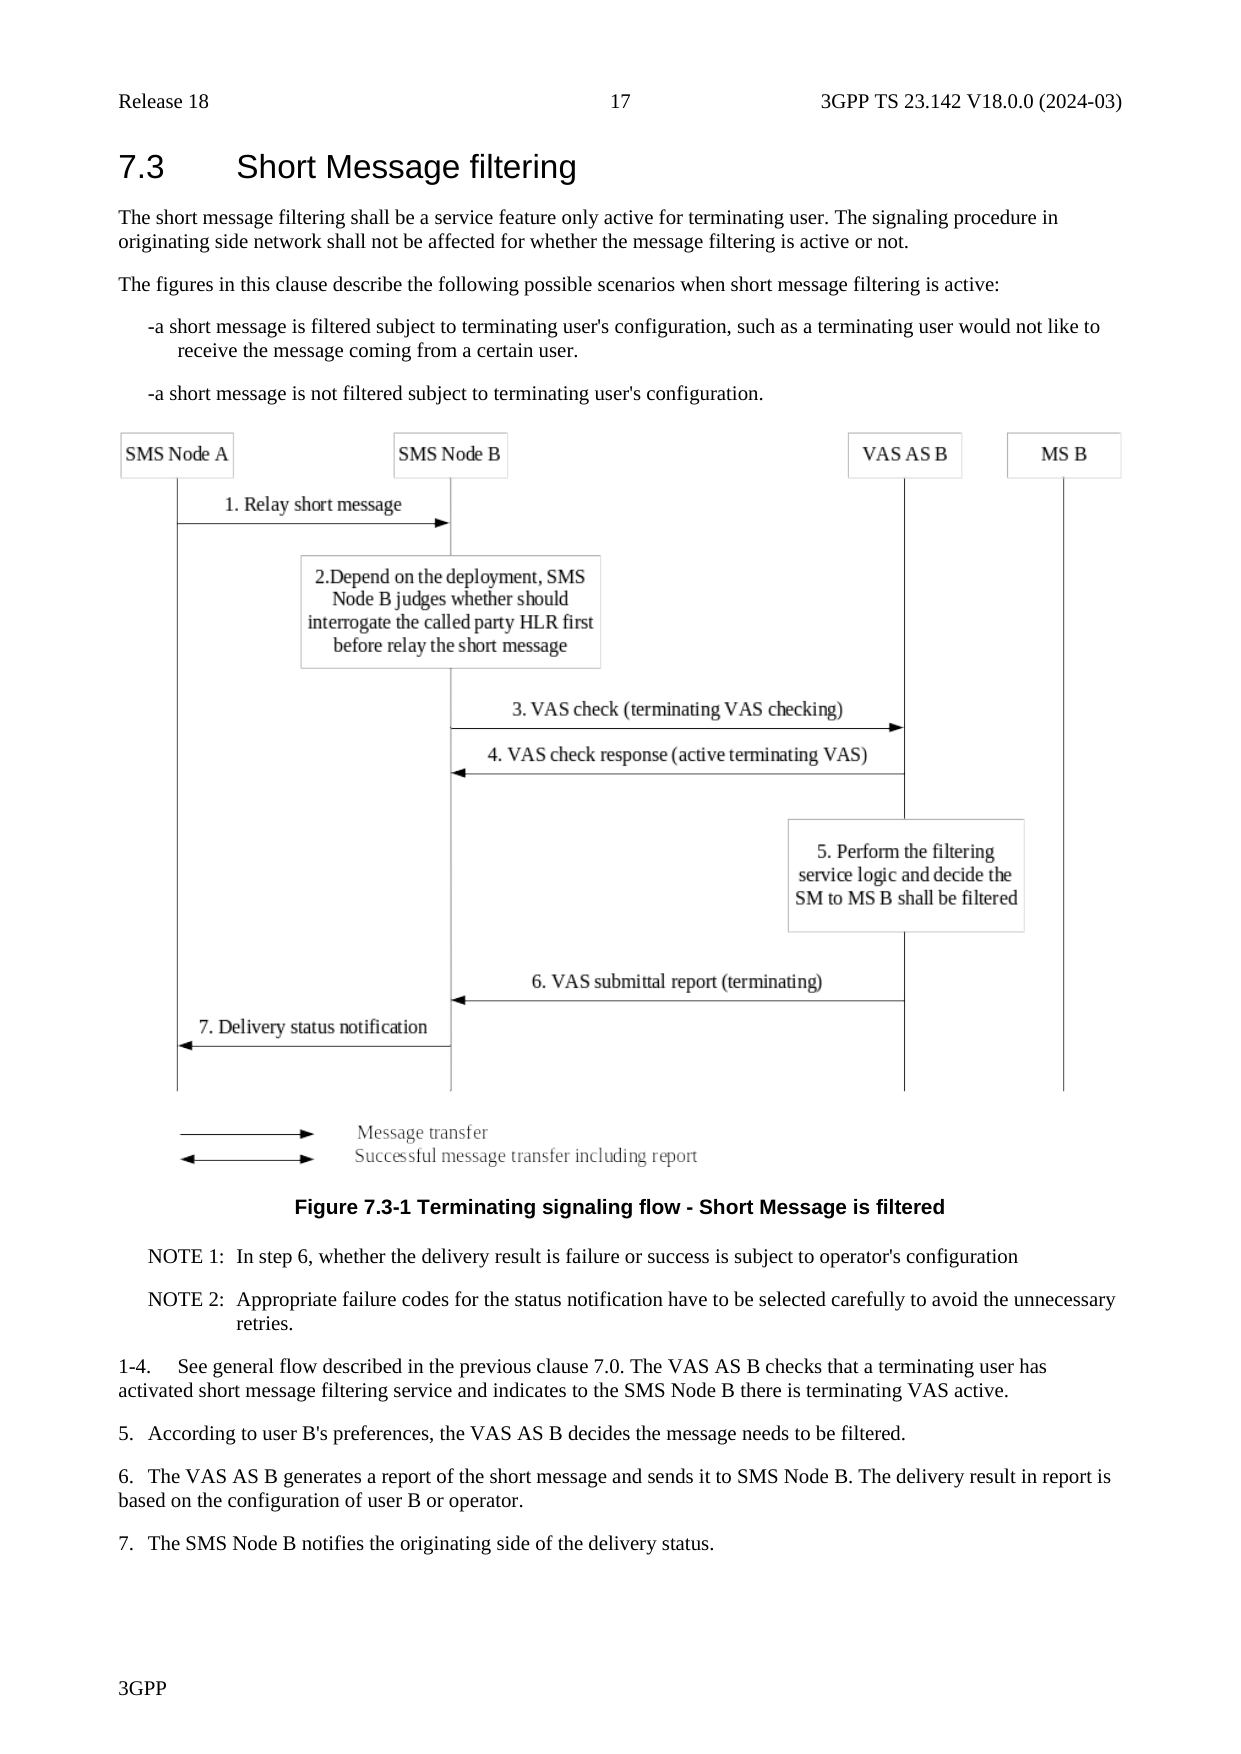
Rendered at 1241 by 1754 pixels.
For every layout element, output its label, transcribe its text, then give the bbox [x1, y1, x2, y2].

text The figures in this clause describe the following possible scenarios when short message filtering is active: [118, 272, 1122, 296]
text -a short message is not filtered subject to terminating user's configuration. [148, 381, 1122, 405]
text Figure 7.3-1 Terminating signaling flow - Short Message is filtered [118, 1195, 1122, 1219]
text 5. According to user B's preferences, the VAS AS B decides the message needs to be filtered. [118, 1421, 1122, 1445]
text 1-4. See general flow described in the previous clause 7.0. The VAS AS B checks that a terminating user has activated short message filtering service and indicates to the SMS Node B there is terminating VAS active. [118, 1354, 1122, 1402]
text NOTE 2: Appropriate failure codes for the status notification have to be selected carefully to avoid the unnecessary retries. [148, 1287, 1122, 1335]
text NOTE 1: In step 6, whether the delivery result is failure or success is subject to operator's configuration [148, 1244, 1122, 1268]
text 6. The VAS AS B generates a report of the short message and sends it to SMS Node B. The delivery result in report is based on the configuration of user B or operator. [118, 1463, 1122, 1512]
text 7. The SMS Node B notifies the originating side of the delivery status. [118, 1530, 1122, 1554]
text -a short message is filtered subject to terminating user's configuration, such as a terminating user would not like to receive the message coming from a certain user. [148, 314, 1122, 362]
text The short message filtering shall be a service feature only active for terminating user. The signaling procedure in originating side network shall not be affected for whether the message filtering is active or not. [118, 205, 1122, 253]
subtitle 7.3 Short Message filtering [118, 147, 1122, 186]
